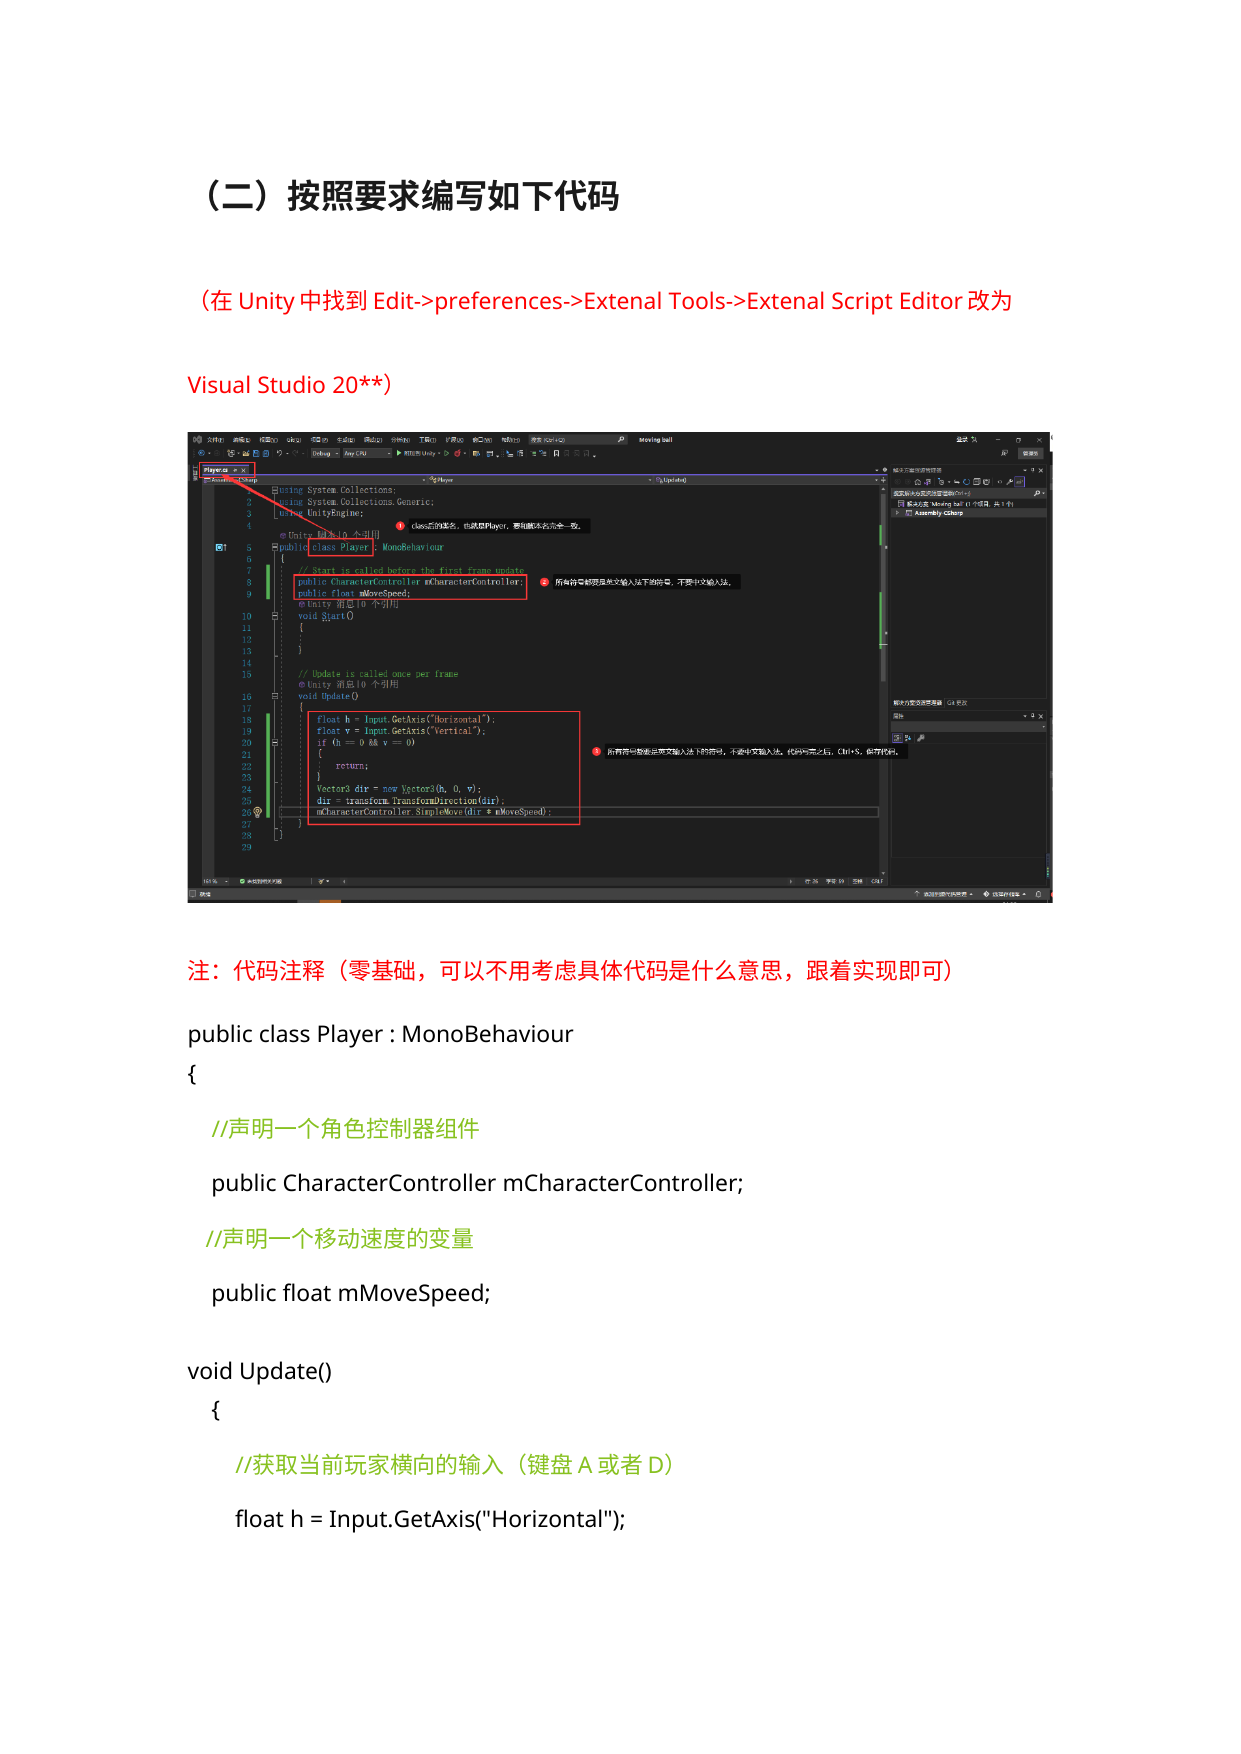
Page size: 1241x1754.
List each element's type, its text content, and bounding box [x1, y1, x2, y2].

picture [187, 432, 1053, 903]
text { [187, 1393, 1053, 1425]
text //获取当前玩家横向的输入（键盘A或者D） [187, 1432, 1053, 1497]
text public float mMoveSpeed; [187, 1277, 1053, 1309]
text 注：代码注释（零基础，可以不用考虑具体代码是什么意思，跟着实现即可） [187, 937, 1053, 1002]
text public CharacterController mCharacterController; [187, 1167, 1053, 1199]
text （在Unity中找到Edit->preferences->Extenal Tools->Extenal Script Editor改为Visual Studio 20**） [187, 267, 1053, 416]
subtitle （二）按照要求编写如下代码 [187, 162, 1053, 227]
text //声明一个移动速度的变量 [187, 1205, 1053, 1270]
text { [187, 1057, 1053, 1089]
text public class Player : MonoBehaviour [187, 1018, 1053, 1050]
text void Update() [187, 1354, 1053, 1387]
text //声明一个角色控制器组件 [187, 1095, 1053, 1160]
text float h = Input.GetAxis("Horizontal"); [187, 1503, 1053, 1535]
